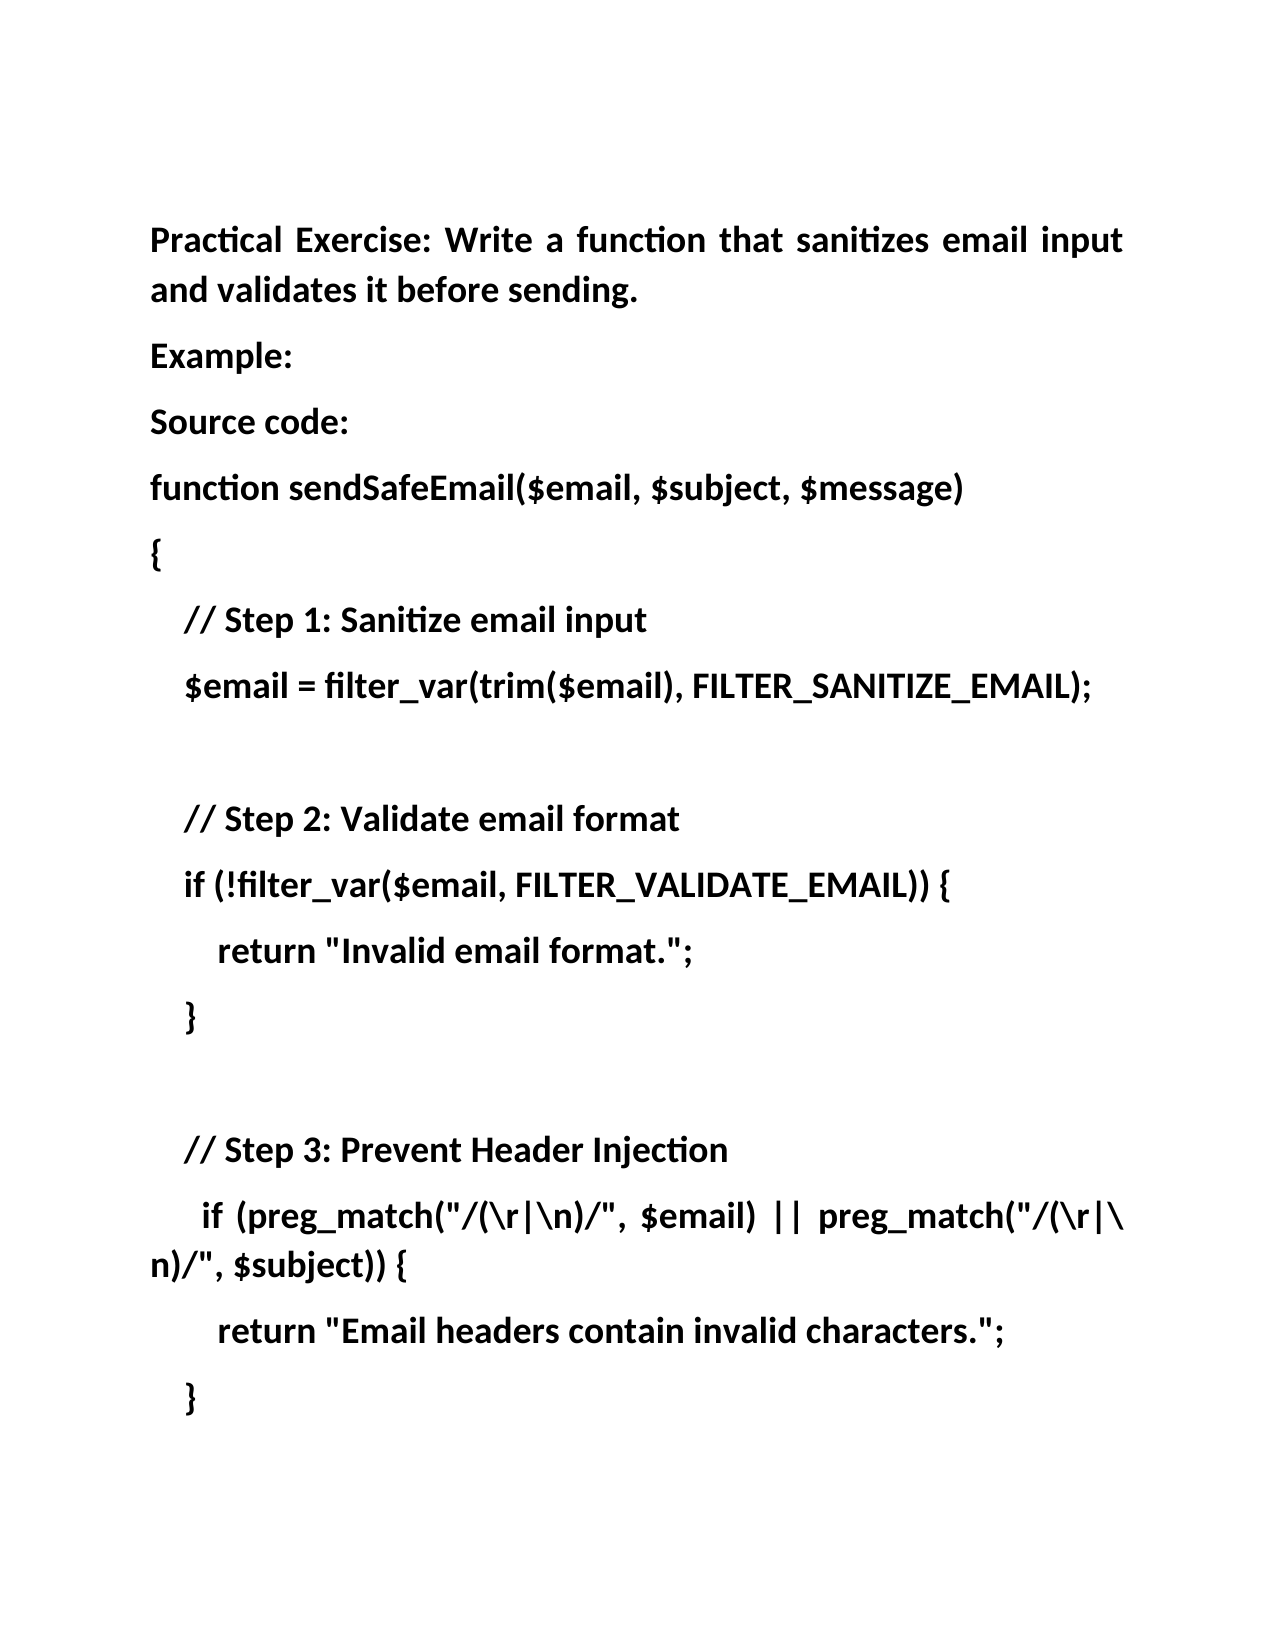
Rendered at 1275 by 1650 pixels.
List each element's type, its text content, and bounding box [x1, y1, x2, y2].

text Example: [150, 332, 1125, 378]
text } [150, 1373, 1125, 1419]
text $email = filter_var(trim($email), FILTER_SANITIZE_EMAIL); [150, 662, 1125, 708]
text Source code: [150, 398, 1125, 444]
text } [150, 993, 1125, 1039]
text // Step 2: Validate email format [150, 795, 1125, 841]
text return "Email headers contain invalid characters."; [150, 1307, 1125, 1353]
text // Step 3: Prevent Header Injection [150, 1126, 1125, 1171]
text Practical Exercise: Write a function that sanitizes email input and validates it before sending. [150, 216, 1125, 311]
text function sendSafeEmail($email, $subject, $message) [150, 464, 1125, 510]
text { [150, 530, 1125, 576]
text if (!filter_var($email, FILTER_VALIDATE_EMAIL)) { [150, 861, 1125, 907]
text if (preg_match("/(\r|\n)/", $email) || preg_match("/(\r|\n)/", $subject)) { [150, 1192, 1125, 1287]
text // Step 1: Sanitize email input [150, 596, 1125, 642]
text return "Invalid email format."; [150, 927, 1125, 973]
